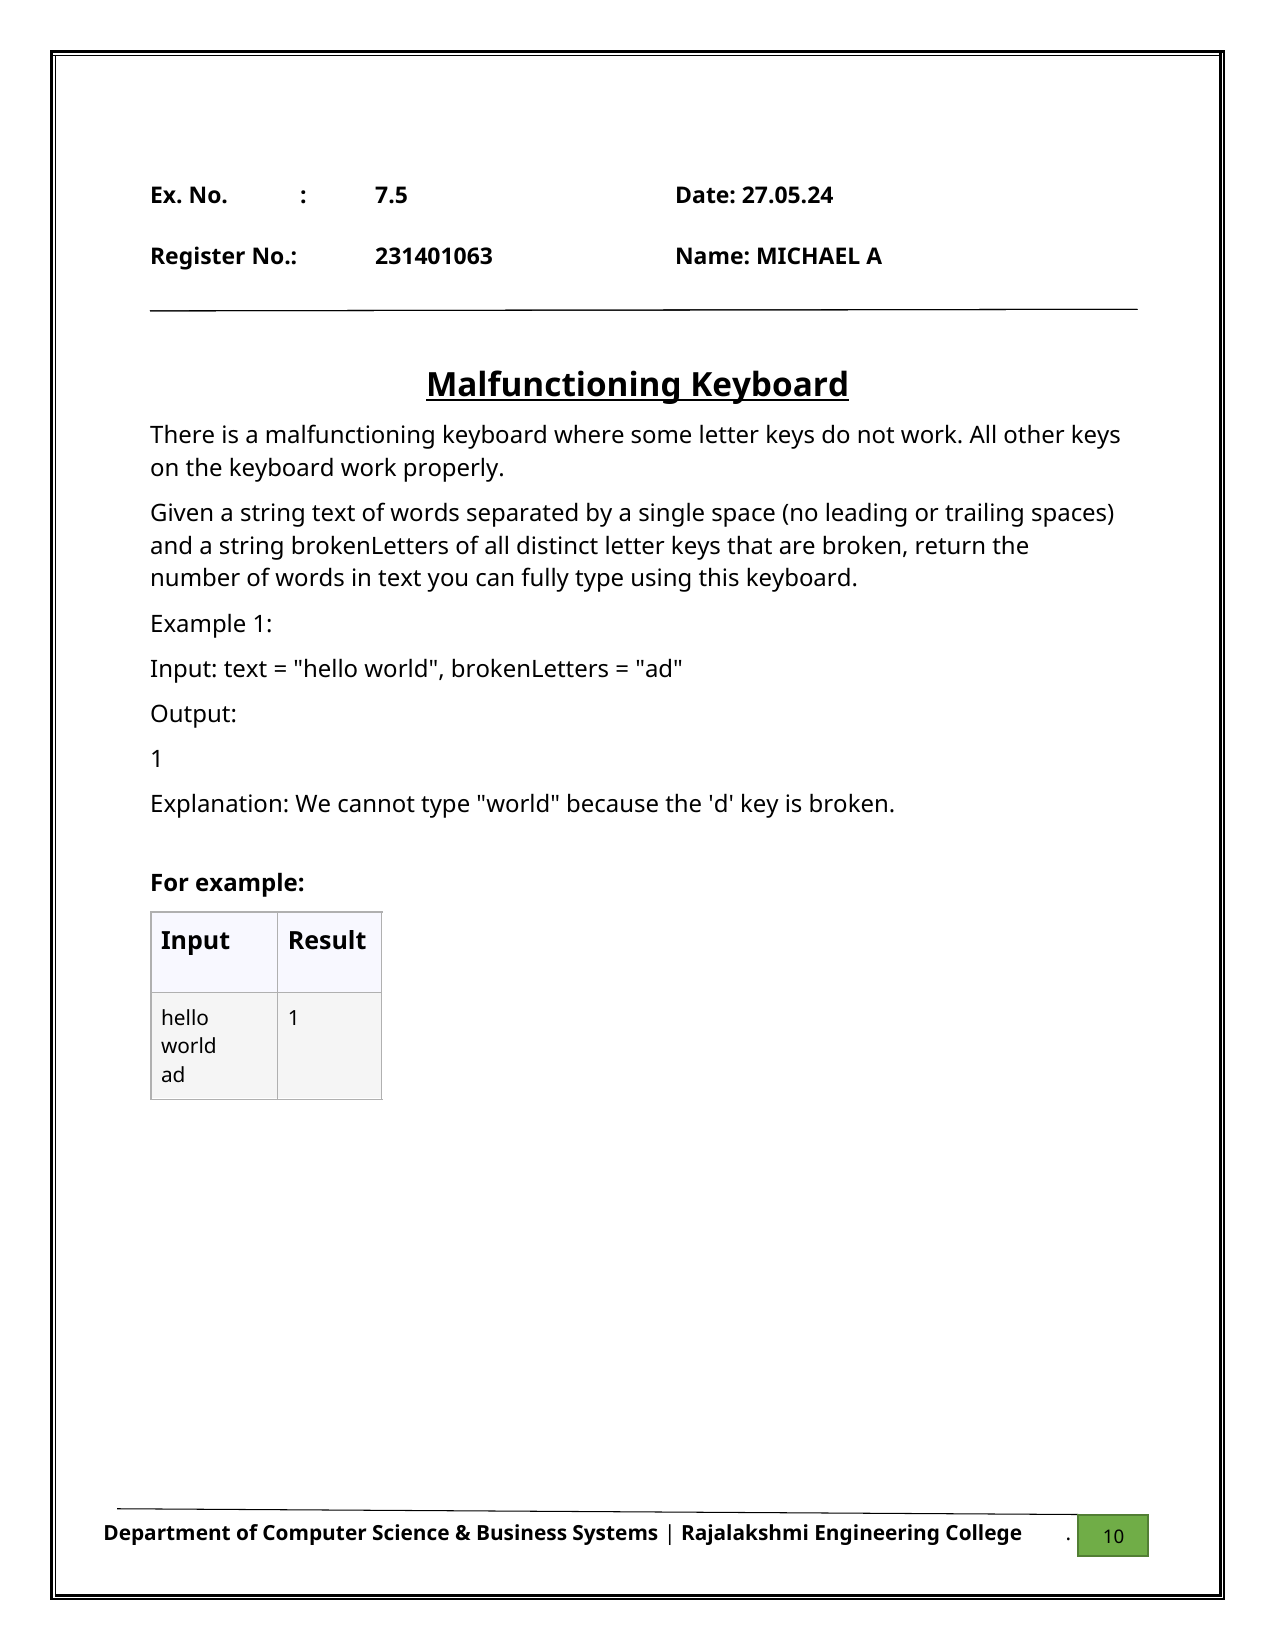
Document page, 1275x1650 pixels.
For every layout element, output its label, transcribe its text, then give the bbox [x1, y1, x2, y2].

text Malfunctioning Keyboard [150, 360, 1125, 406]
text For example: [150, 866, 1125, 898]
table_cell 1 [278, 993, 381, 1098]
text Given a string text of words separated by a single space (no leading or trailing spaces) and a string brokenLetters of all distinct letter keys that are broken, return the number of words in text you can fully type using this keyboard. [150, 496, 1125, 594]
text Output: [150, 697, 1125, 729]
text Register No.: 231401063 Name: MICHAEL A [150, 239, 1125, 271]
text Example 1: [150, 606, 1125, 639]
table_cell hello world ad [152, 993, 277, 1098]
text Ex. No. : 7.5 Date: 27.05.24 [150, 179, 1125, 210]
text 1 [150, 742, 1125, 774]
text Input: text = "hello world", brokenLetters = "ad" [150, 651, 1125, 684]
table_header Input [152, 913, 277, 992]
table_header Result [278, 913, 381, 992]
text There is a malfunctioning keyboard where some letter keys do not work. All other keys on the keyboard work properly. [150, 418, 1125, 483]
text Explanation: We cannot type "world" because the 'd' key is broken. [150, 787, 1125, 819]
